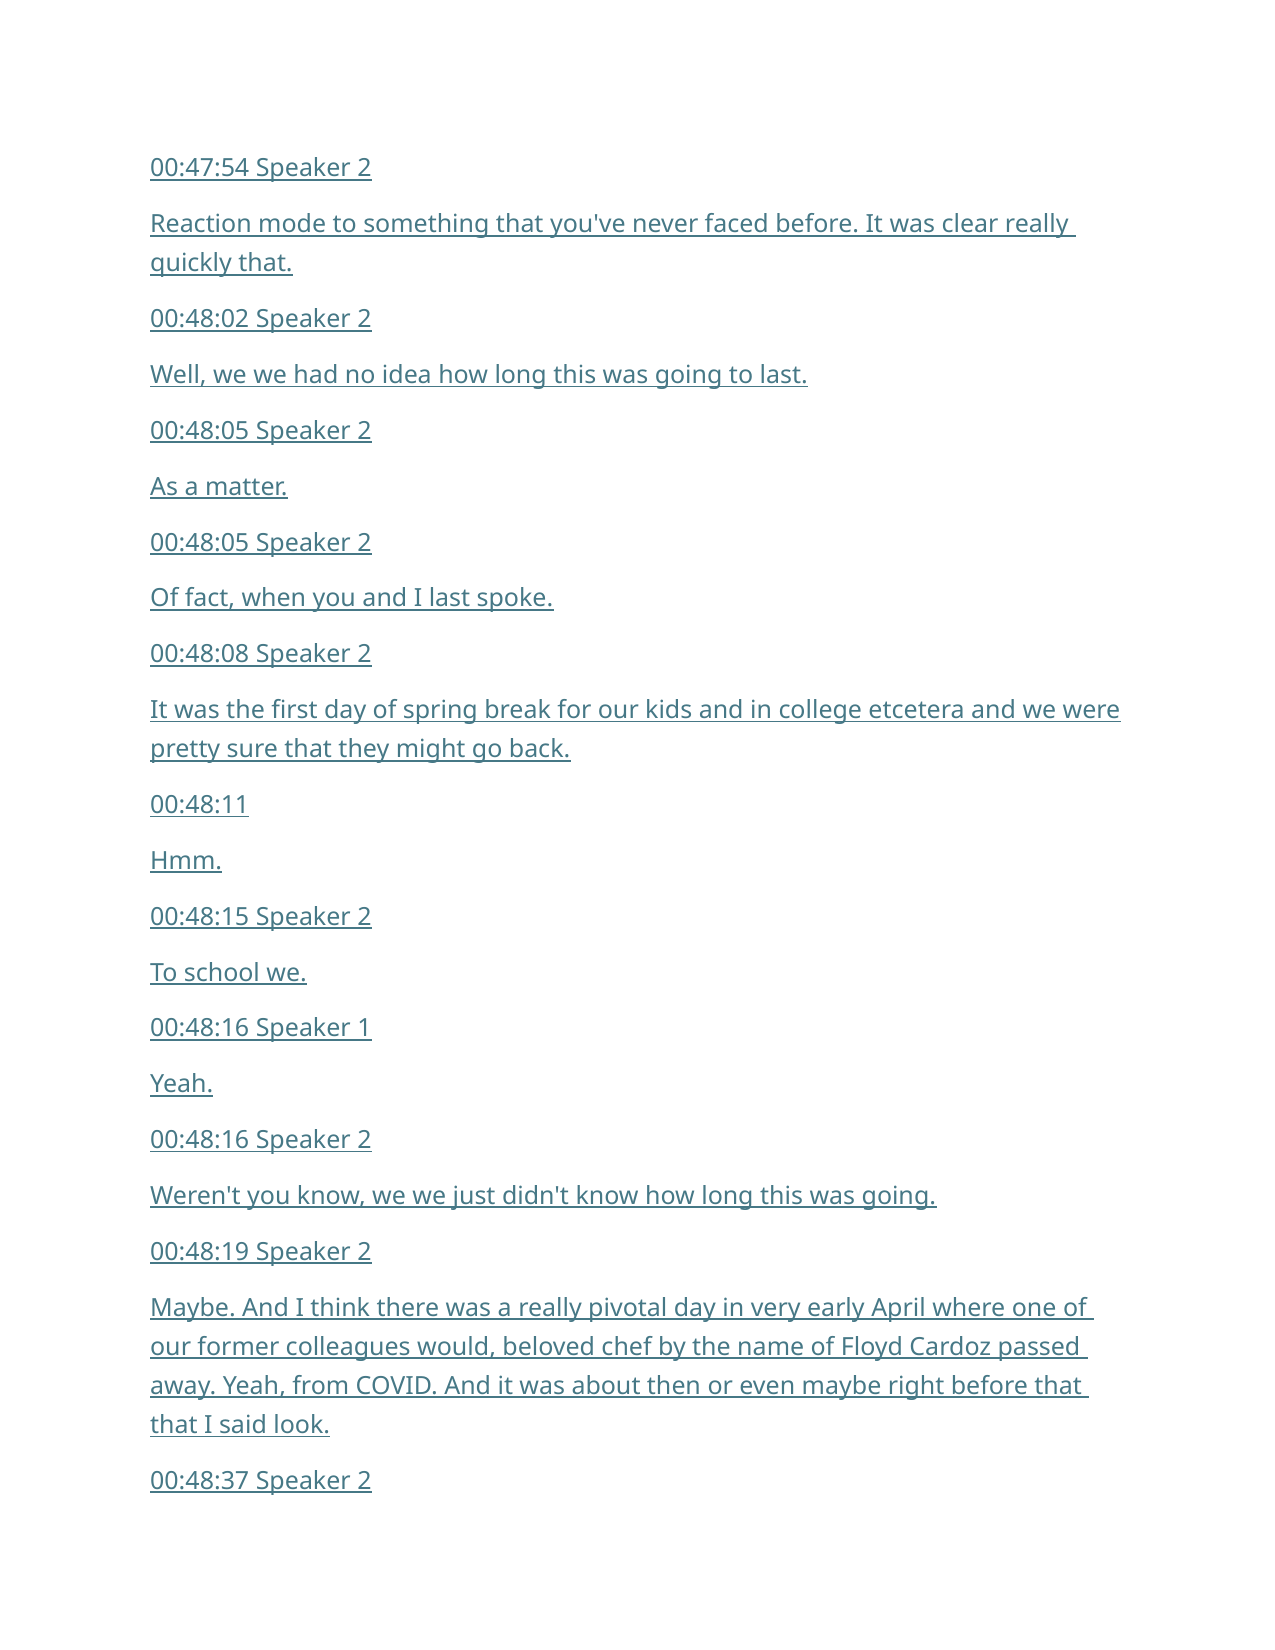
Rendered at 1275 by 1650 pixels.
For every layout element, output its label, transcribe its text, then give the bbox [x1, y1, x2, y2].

text 00:48:05 Speaker 2 [150, 524, 1125, 558]
text 00:48:08 Speaker 2 [150, 636, 1125, 670]
text As a matter. [150, 468, 1125, 502]
text To school we. [150, 954, 1125, 988]
text Maybe. And I think there was a really pivotal day in very early April where one of our former colleagues would, beloved chef by the name of Floyd Cardoz passed away. Yeah, from COVID. And it was about then or even maybe right before that that I said look. [150, 1289, 1125, 1441]
text 00:48:19 Speaker 2 [150, 1233, 1125, 1267]
text Weren't you know, we we just didn't know how long this was going. [150, 1177, 1125, 1212]
text Well, we we had no idea how long this was going to last. [150, 357, 1125, 391]
text 00:48:37 Speaker 2 [150, 1462, 1125, 1497]
text Yeah. [150, 1066, 1125, 1100]
text 00:48:05 Speaker 2 [150, 412, 1125, 447]
text 00:48:16 Speaker 1 [150, 1010, 1125, 1044]
text It was the first day of spring break for our kids and in college etcetera and we were pretty sure that they might go back. [150, 692, 1125, 765]
text 00:47:54 Speaker 2 [150, 150, 1125, 184]
text 00:48:15 Speaker 2 [150, 898, 1125, 932]
text Reaction mode to something that you've never faced before. It was clear really quickly that. [150, 206, 1125, 279]
text 00:48:02 Speaker 2 [150, 301, 1125, 335]
text 00:48:16 Speaker 2 [150, 1122, 1125, 1156]
text Of fact, when you and I last spoke. [150, 580, 1125, 614]
text 00:48:11 [150, 787, 1125, 821]
text Hmm. [150, 842, 1125, 877]
